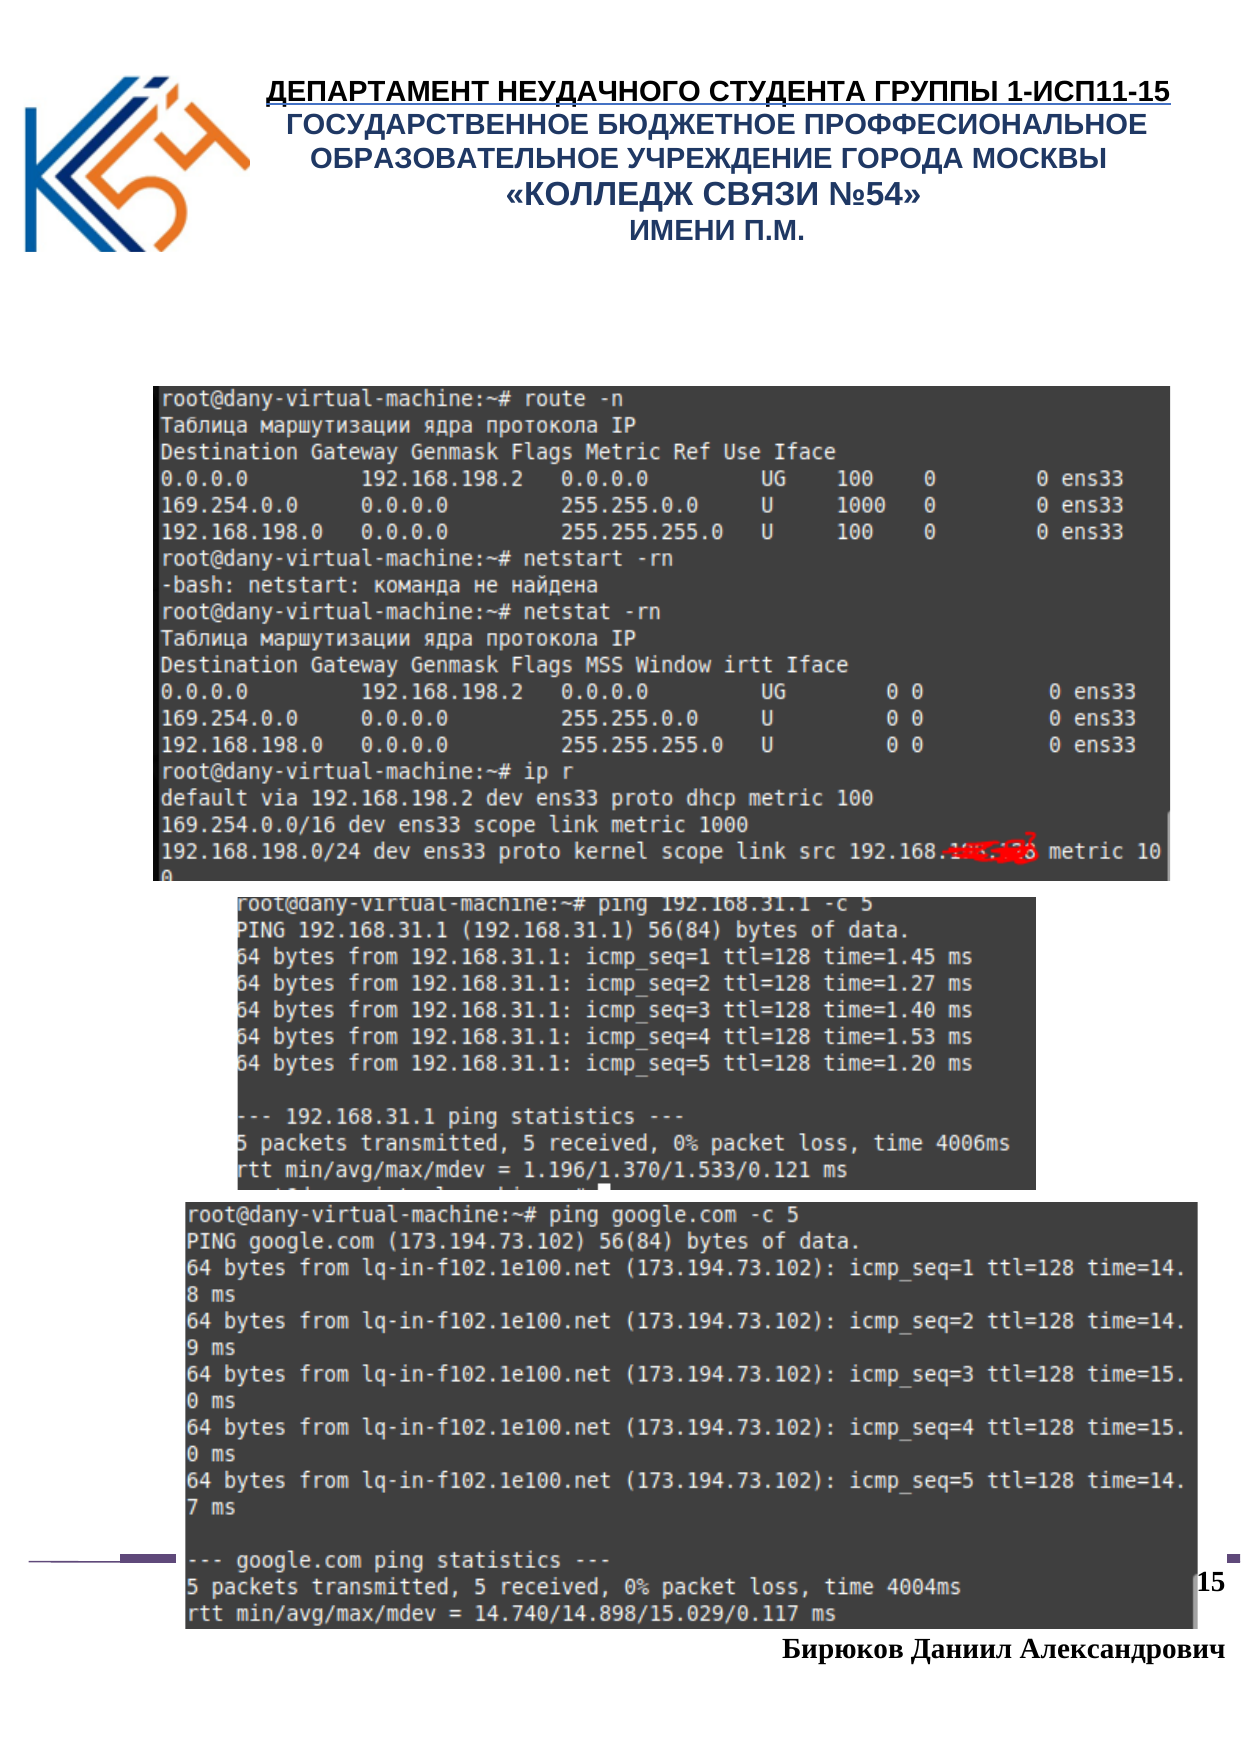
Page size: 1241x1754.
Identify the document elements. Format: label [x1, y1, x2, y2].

picture [185, 1202, 1198, 1629]
picture [153, 386, 1171, 881]
picture [237, 897, 1036, 1190]
picture [21, 65, 249, 251]
